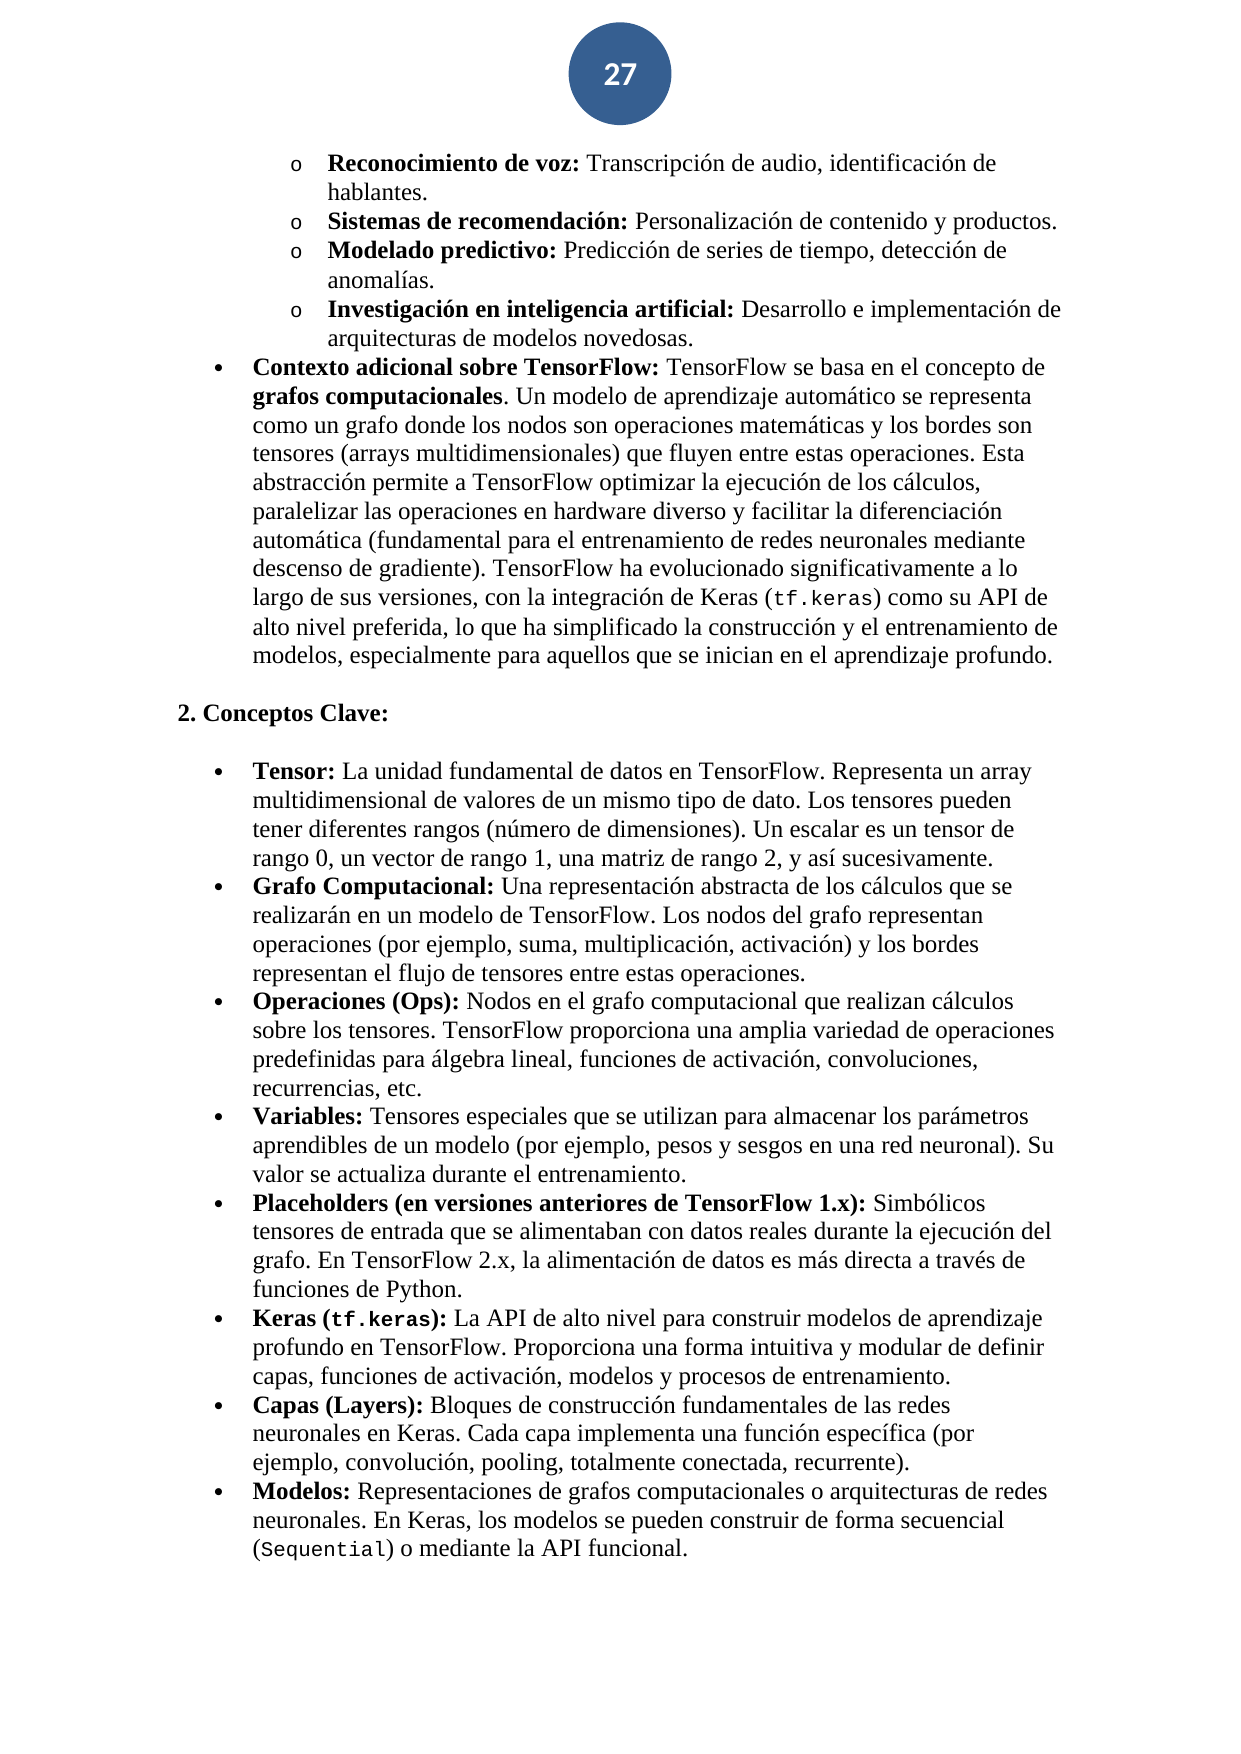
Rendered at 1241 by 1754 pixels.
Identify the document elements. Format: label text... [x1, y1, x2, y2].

list Investigación en inteligencia artificial: Desarrollo e implementación de arquitecturas de modelos novedosas. [290, 294, 1063, 352]
list Contexto adicional sobre TensorFlow: TensorFlow se basa en el concepto de grafos computacionales. Un modelo de aprendizaje automático se representa como un grafo donde los nodos son operaciones matemáticas y los bordes son tensores (arrays multidimensionales) que fluyen entre estas operaciones. Esta abstracción permite a TensorFlow optimizar la ejecución de los cálculos, paralelizar las operaciones en hardware diverso y facilitar la diferenciación automática (fundamental para el entrenamiento de redes neuronales mediante descenso de gradiente). TensorFlow ha evolucionado significativamente a lo largo de sus versiones, con la integración de Keras (tf.keras) como su API de alto nivel preferida, lo que ha simplificado la construcción y el entrenamiento de modelos, especialmente para aquellos que se inician en el aprendizaje profundo. [215, 352, 1063, 669]
list Modelos: Representaciones de grafos computacionales o arquitecturas de redes neuronales. En Keras, los modelos se pueden construir de forma secuencial (Sequential) o mediante la API funcional. [215, 1476, 1063, 1563]
list Placeholders (en versiones anteriores de TensorFlow 1.x): Simbólicos tensores de entrada que se alimentaban con datos reales durante la ejecución del grafo. En TensorFlow 2.x, la alimentación de datos es más directa a través de funciones de Python. [215, 1188, 1063, 1303]
list Operaciones (Ops): Nodos en el grafo computacional que realizan cálculos sobre los tensores. TensorFlow proporciona una amplia variedad de operaciones predefinidas para álgebra lineal, funciones de activación, convoluciones, recurrencias, etc. [215, 986, 1063, 1101]
list Capas (Layers): Bloques de construcción fundamentales de las redes neuronales en Keras. Cada capa implementa una función específica (por ejemplo, convolución, pooling, totalmente conectada, recurrente). [215, 1390, 1063, 1476]
text 2. Conceptos Clave: [177, 698, 1063, 727]
list Keras (tf.keras): La API de alto nivel para construir modelos de aprendizaje profundo en TensorFlow. Proporciona una forma intuitiva y modular de definir capas, funciones de activación, modelos y procesos de entrenamiento. [215, 1303, 1063, 1390]
list Sistemas de recomendación: Personalización de contenido y productos. [290, 206, 1063, 236]
list Reconocimiento de voz: Transcripción de audio, identificación de hablantes. [290, 148, 1063, 206]
list Grafo Computacional: Una representación abstracta de los cálculos que se realizarán en un modelo de TensorFlow. Los nodos del grafo representan operaciones (por ejemplo, suma, multiplicación, activación) y los bordes representan el flujo de tensores entre estas operaciones. [215, 871, 1063, 986]
list Tensor: La unidad fundamental de datos en TensorFlow. Representa un array multidimensional de valores de un mismo tipo de dato. Los tensores pueden tener diferentes rangos (número de dimensiones). Un escalar es un tensor de rango 0, un vector de rango 1, una matriz de rango 2, y así sucesivamente. [215, 756, 1063, 871]
list Modelado predictivo: Predicción de series de tiempo, detección de anomalías. [290, 236, 1063, 294]
list Variables: Tensores especiales que se utilizan para almacenar los parámetros aprendibles de un modelo (por ejemplo, pesos y sesgos en una red neuronal). Su valor se actualiza durante el entrenamiento. [215, 1101, 1063, 1188]
